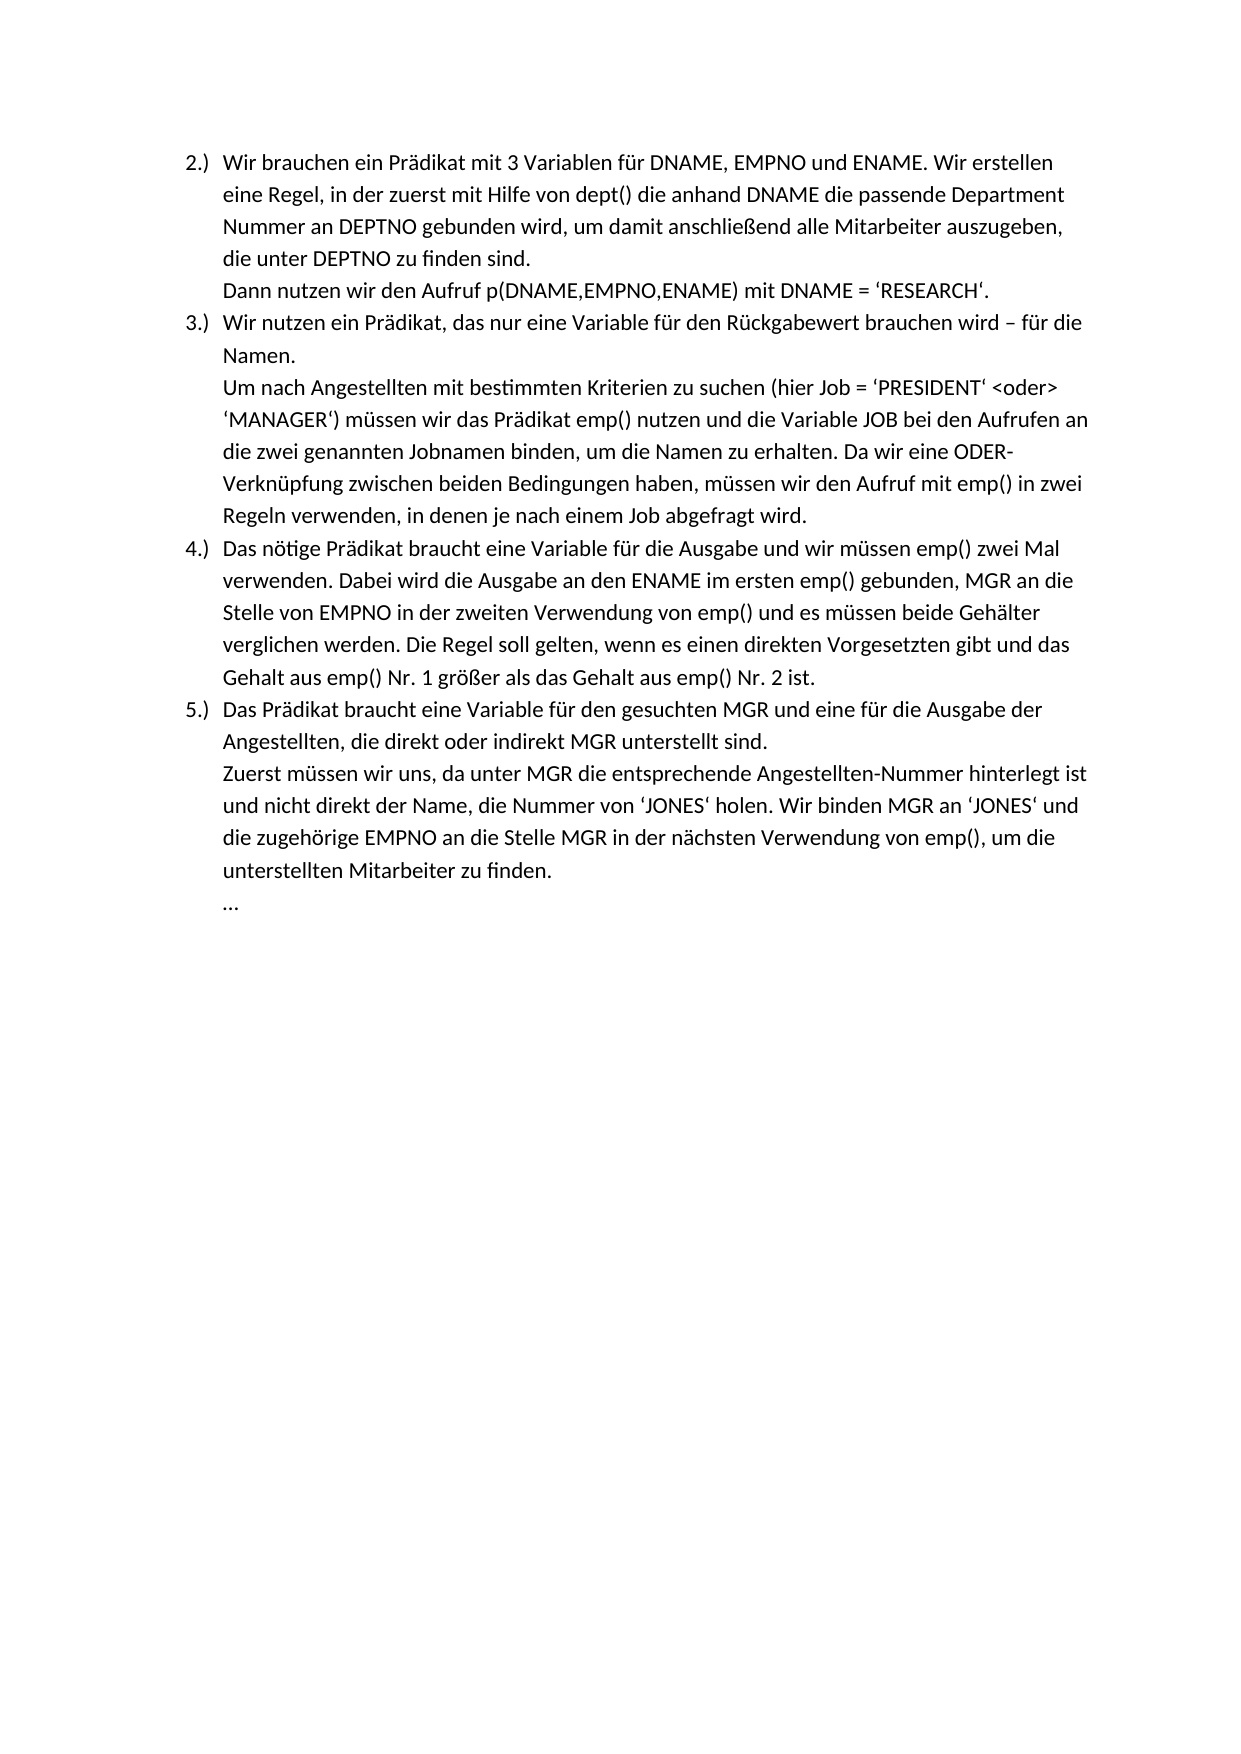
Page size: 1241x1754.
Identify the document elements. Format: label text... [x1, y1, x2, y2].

list Das nötige Prädikat braucht eine Variable für die Ausgabe und wir müssen emp() zwei Mal verwenden. Dabei wird die Ausgabe an den ENAME im ersten emp() gebunden, MGR an die Stelle von EMPNO in der zweiten Verwendung von emp() und es müssen beide Gehälter verglichen werden. Die Regel soll gelten, wenn es einen direkten Vorgesetzten gibt und das Gehalt aus emp() Nr. 1 größer als das Gehalt aus emp() Nr. 2 ist. [185, 534, 1093, 691]
list Wir nutzen ein Prädikat, das nur eine Variable für den Rückgabewert brauchen wird – für die Namen. Um nach Angestellten mit bestimmten Kriterien zu suchen (hier Job = ‘PRESIDENT‘ <oder> ‘MANAGER‘) müssen wir das Prädikat emp() nutzen und die Variable JOB bei den Aufrufen an die zwei genannten Jobnamen binden, um die Namen zu erhalten. Da wir eine ODER-Verknüpfung zwischen beiden Bedingungen haben, müssen wir den Aufruf mit emp() in zwei Regeln verwenden, in denen je nach einem Job abgefragt wird. [185, 308, 1093, 530]
list Wir brauchen ein Prädikat mit 3 Variablen für DNAME, EMPNO und ENAME. Wir erstellen eine Regel, in der zuerst mit Hilfe von dept() die anhand DNAME die passende Department Nummer an DEPTNO gebunden wird, um damit anschließend alle Mitarbeiter auszugeben, die unter DEPTNO zu finden sind. Dann nutzen wir den Aufruf p(DNAME,EMPNO,ENAME) mit DNAME = ‘RESEARCH‘. [185, 148, 1093, 304]
list Das Prädikat braucht eine Variable für den gesuchten MGR und eine für die Ausgabe der Angestellten, die direkt oder indirekt MGR unterstellt sind. Zuerst müssen wir uns, da unter MGR die entsprechende Angestellten-Nummer hinterlegt ist und nicht direkt der Name, die Nummer von ‘JONES‘ holen. Wir binden MGR an ‘JONES‘ und die zugehörige EMPNO an die Stelle MGR in der nächsten Verwendung von emp(), um die unterstellten Mitarbeiter zu finden. … [185, 695, 1093, 916]
